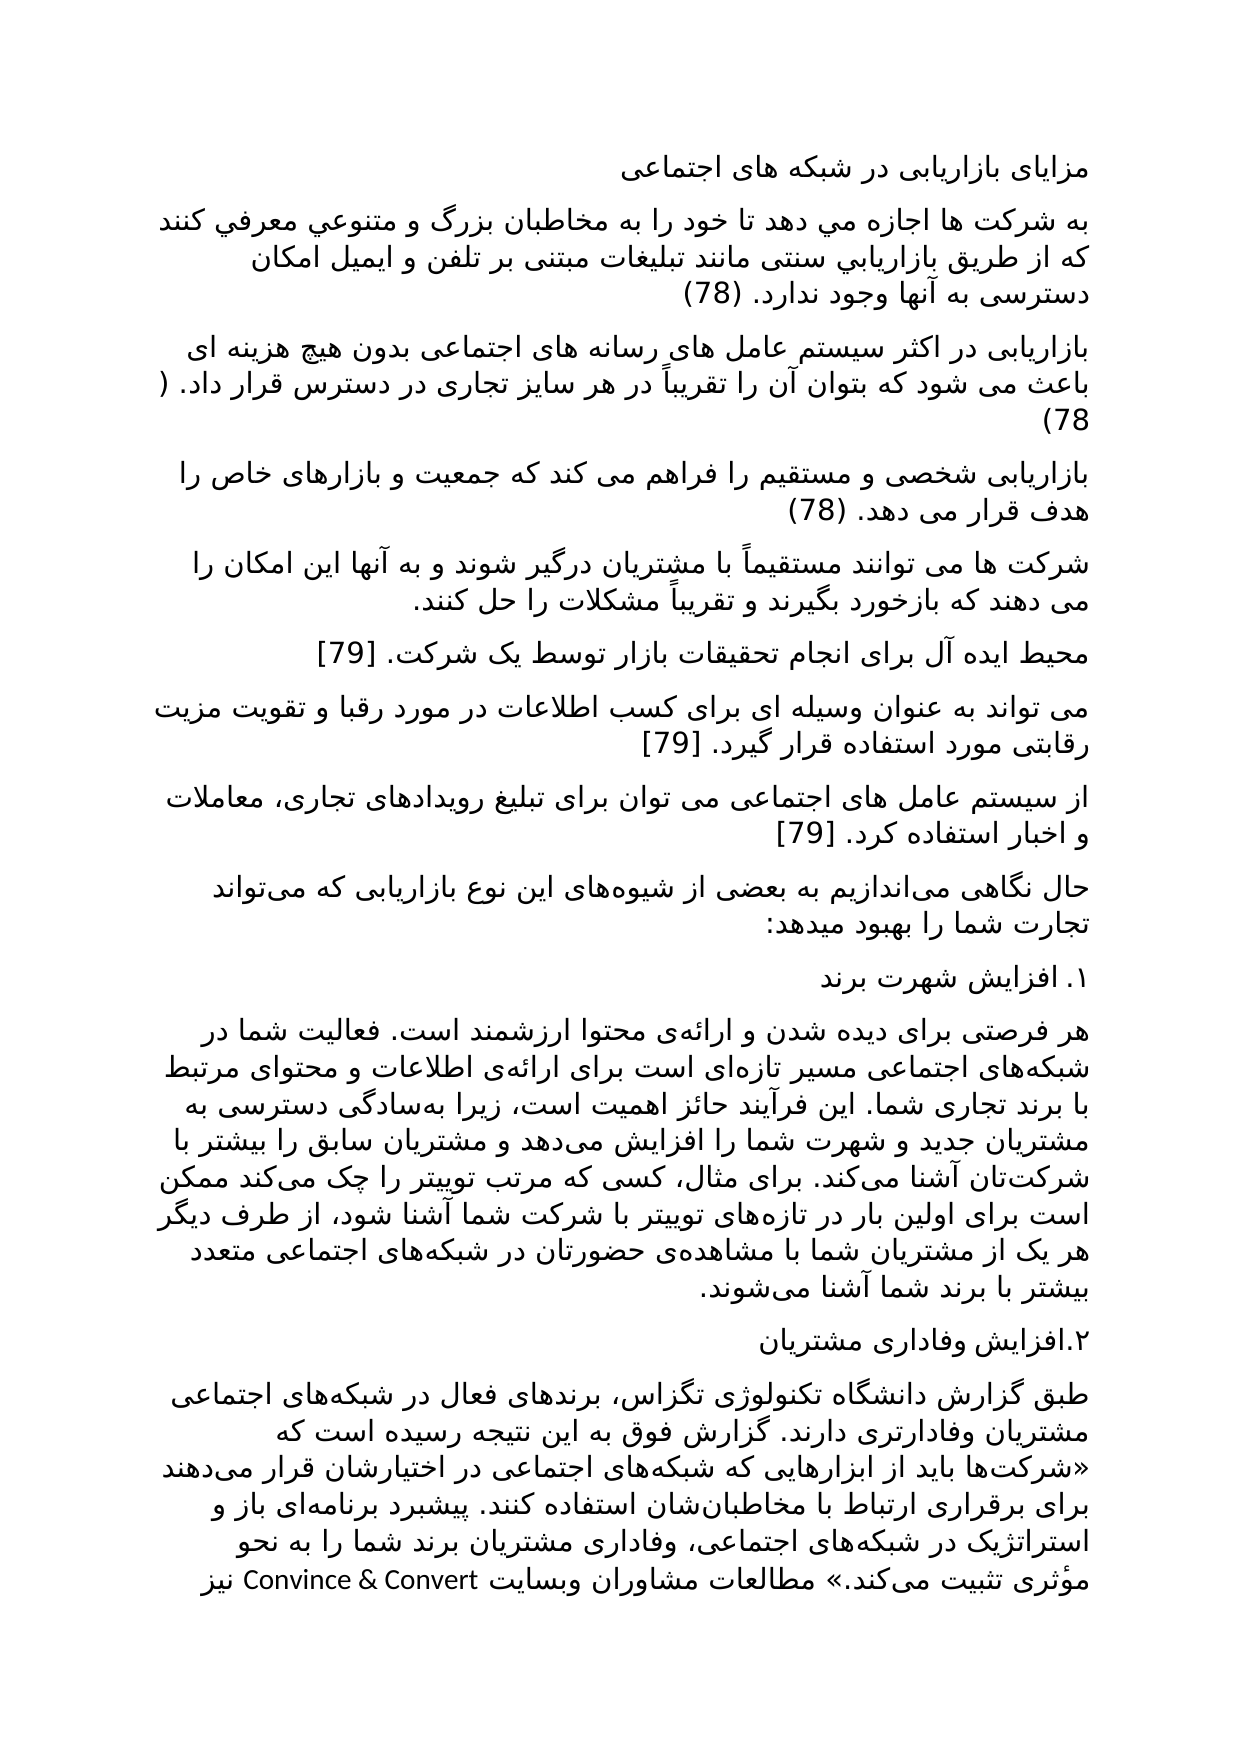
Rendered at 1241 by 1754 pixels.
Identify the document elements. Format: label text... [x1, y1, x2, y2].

text بازاریابی در اکثر سیستم عامل های رسانه های اجتماعی بدون هیچ هزینه ای باعث می شود که بتوان آن را تقریباً در هر سایز تجاری در دسترس قرار داد. (78) [150, 330, 1090, 437]
text بازاریابی شخصی و مستقیم را فراهم می کند که جمعیت و بازارهای خاص را هدف قرار می دهد. (78) [150, 457, 1090, 527]
text حال نگاهی می‌اندازیم به بعضی از شیوه‌های این نوع بازاریابی که می‌تواند تجارت شما را بهبود میدهد: [150, 870, 1090, 941]
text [150, 1377, 1090, 1596]
text به شركت ها اجازه مي دهد تا خود را به مخاطبان بزرگ و متنوعي معرفي كنند كه از طريق بازاريابي سنتی مانند تبلیغات مبتنی بر تلفن و ایمیل امکان دسترسی به آنها وجود ندارد. (78) [150, 203, 1090, 311]
text محیط ایده آل برای انجام تحقیقات بازار توسط یک شرکت. [79] [150, 637, 1090, 671]
text از سیستم عامل های اجتماعی می توان برای تبلیغ رویدادهای تجاری، معاملات و اخبار استفاده کرد. [79] [150, 780, 1090, 851]
text هر فرصتی برای دیده شدن و ارائه‌ی محتوا ارزشمند است. فعالیت‌ شما در شبکه‌های اجتماعی مسیر‌ تازه‌ای است برای ارائه‌ی اطلاعات و محتوای مرتبط با برند تجاری شما. این فرآیند حائز اهمیت است، زیرا به‌‌سادگی دسترسی به مشتریان جدید و شهرت شما را افزایش می‌دهد و مشتریان سابق را بیشتر با شرکت‌تان آشنا می‌کند. برای مثال، کسی که مرتب توییتر را چک می‌کند ممکن است برای اولین بار در تازه‌های توییتر با شرکت شما آشنا شود، از طرف دیگر هر یک از مشتریان‌ شما با مشاهده‌ی حضورتان در شبکه‌های اجتماعی متعدد بیشتر با برند شما آشنا می‌شوند. [150, 1014, 1090, 1304]
text می تواند به عنوان وسیله ای برای کسب اطلاعات در مورد رقبا و تقویت مزیت رقابتی مورد استفاده قرار گیرد. [79] [150, 690, 1090, 761]
text شرکت ها می توانند مستقیماً با مشتریان درگیر شوند و به آنها این امکان را می دهند که بازخورد بگیرند و تقریباً مشکلات را حل کنند. [150, 547, 1090, 617]
text مزایای بازاریابی در شبکه های اجتماعی [150, 150, 1090, 184]
text ۲.افزایش وفاداری مشتریان [150, 1324, 1090, 1358]
text ۱. افزایش شهرت برند [150, 960, 1090, 994]
